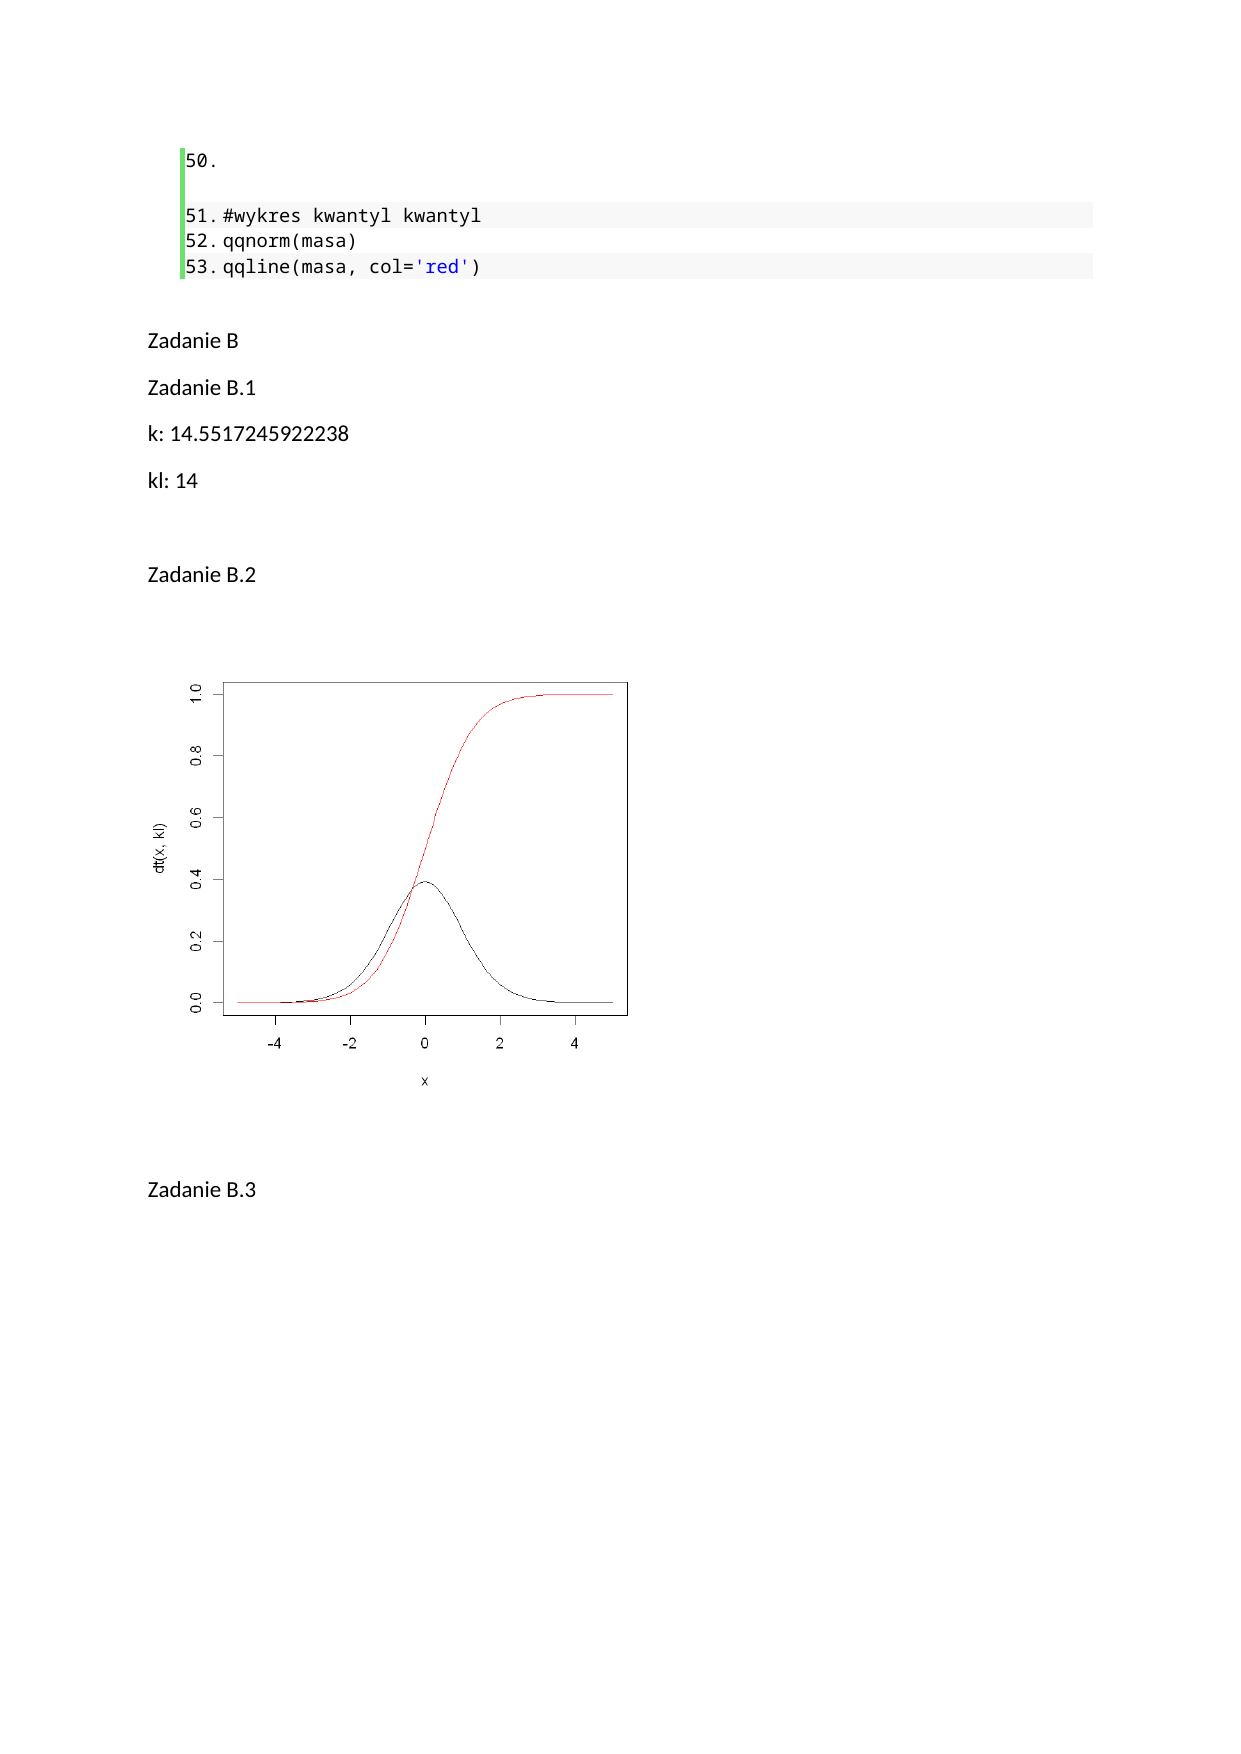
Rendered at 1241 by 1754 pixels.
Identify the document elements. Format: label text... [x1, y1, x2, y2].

text kl: 14 [148, 466, 1093, 494]
text Zadanie B.1 [148, 373, 1093, 401]
list #wykres kwantyl kwantyl [185, 202, 1093, 228]
text k: 14.5517245922238 [148, 419, 1093, 447]
text Zadanie B [148, 326, 1093, 354]
list qqline(masa, col='red') [185, 253, 1093, 279]
picture [147, 607, 666, 1109]
text Zadanie B.3 [148, 1175, 1093, 1203]
list qqnorm(masa) [185, 228, 1093, 253]
text Zadanie B.2 [148, 560, 1093, 588]
